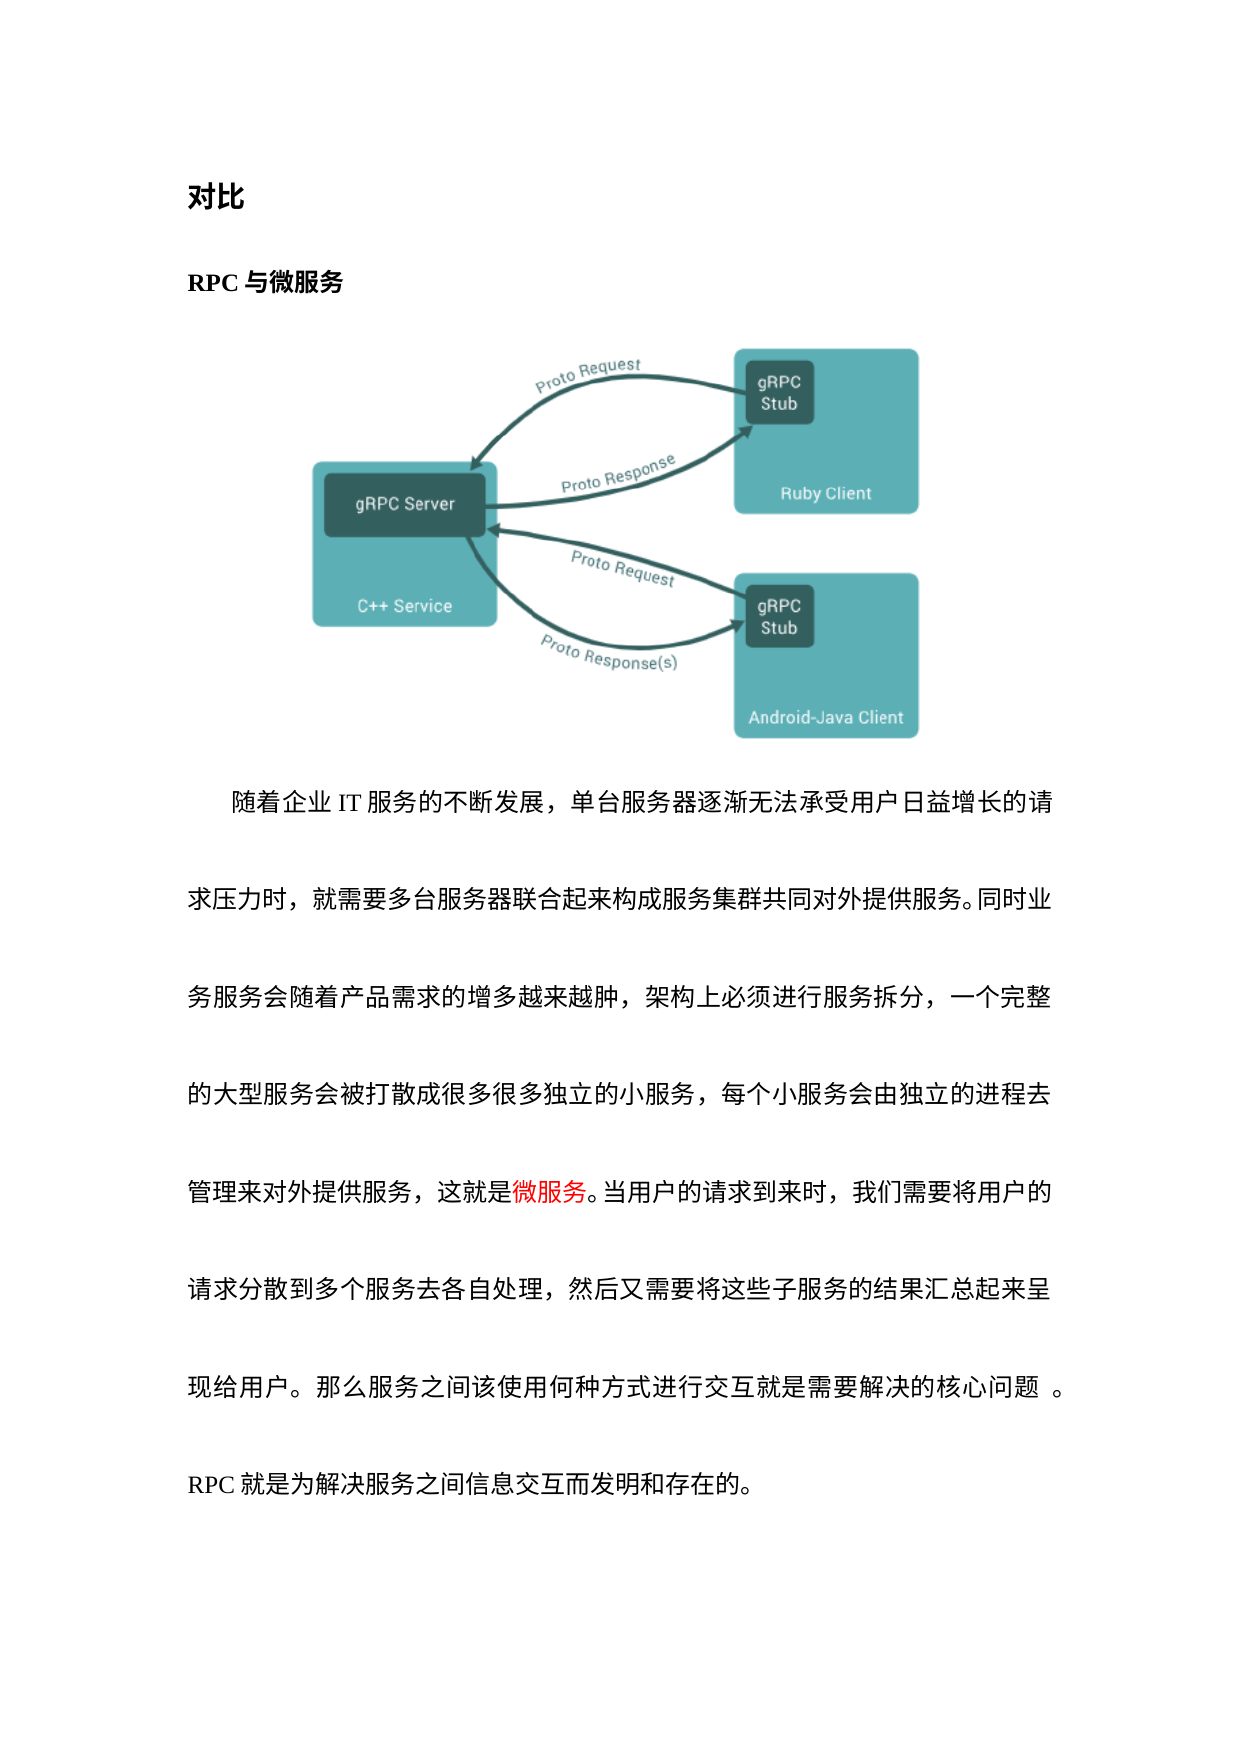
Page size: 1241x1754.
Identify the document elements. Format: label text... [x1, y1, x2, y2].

text 随着企业IT服务的不断发展，单台服务器逐渐无法承受用户日益增长的请求压力时，就需要多台服务器联合起来构成服务集群共同对外提供服务。同时业务服务会随着产品需求的增多越来越肿，架构上必须进行服务拆分，一个完整的大型服务会被打散成很多很多独立的小服务，每个小服务会由独立的进程去管理来对外提供服务，这就是微服务。当用户的请求到来时，我们需要将用户的请求分散到多个服务去各自处理，然后又需要将这些子服务的结果汇总起来呈现给用户。那么服务之间该使用何种方式进行交互就是需要解决的核心问题。RPC就是为解决服务之间信息交互而发明和存在的。 [187, 768, 1053, 1515]
subtitle RPC与微服务 [187, 248, 1053, 313]
subtitle 对比 [187, 162, 1053, 227]
picture [300, 331, 940, 751]
